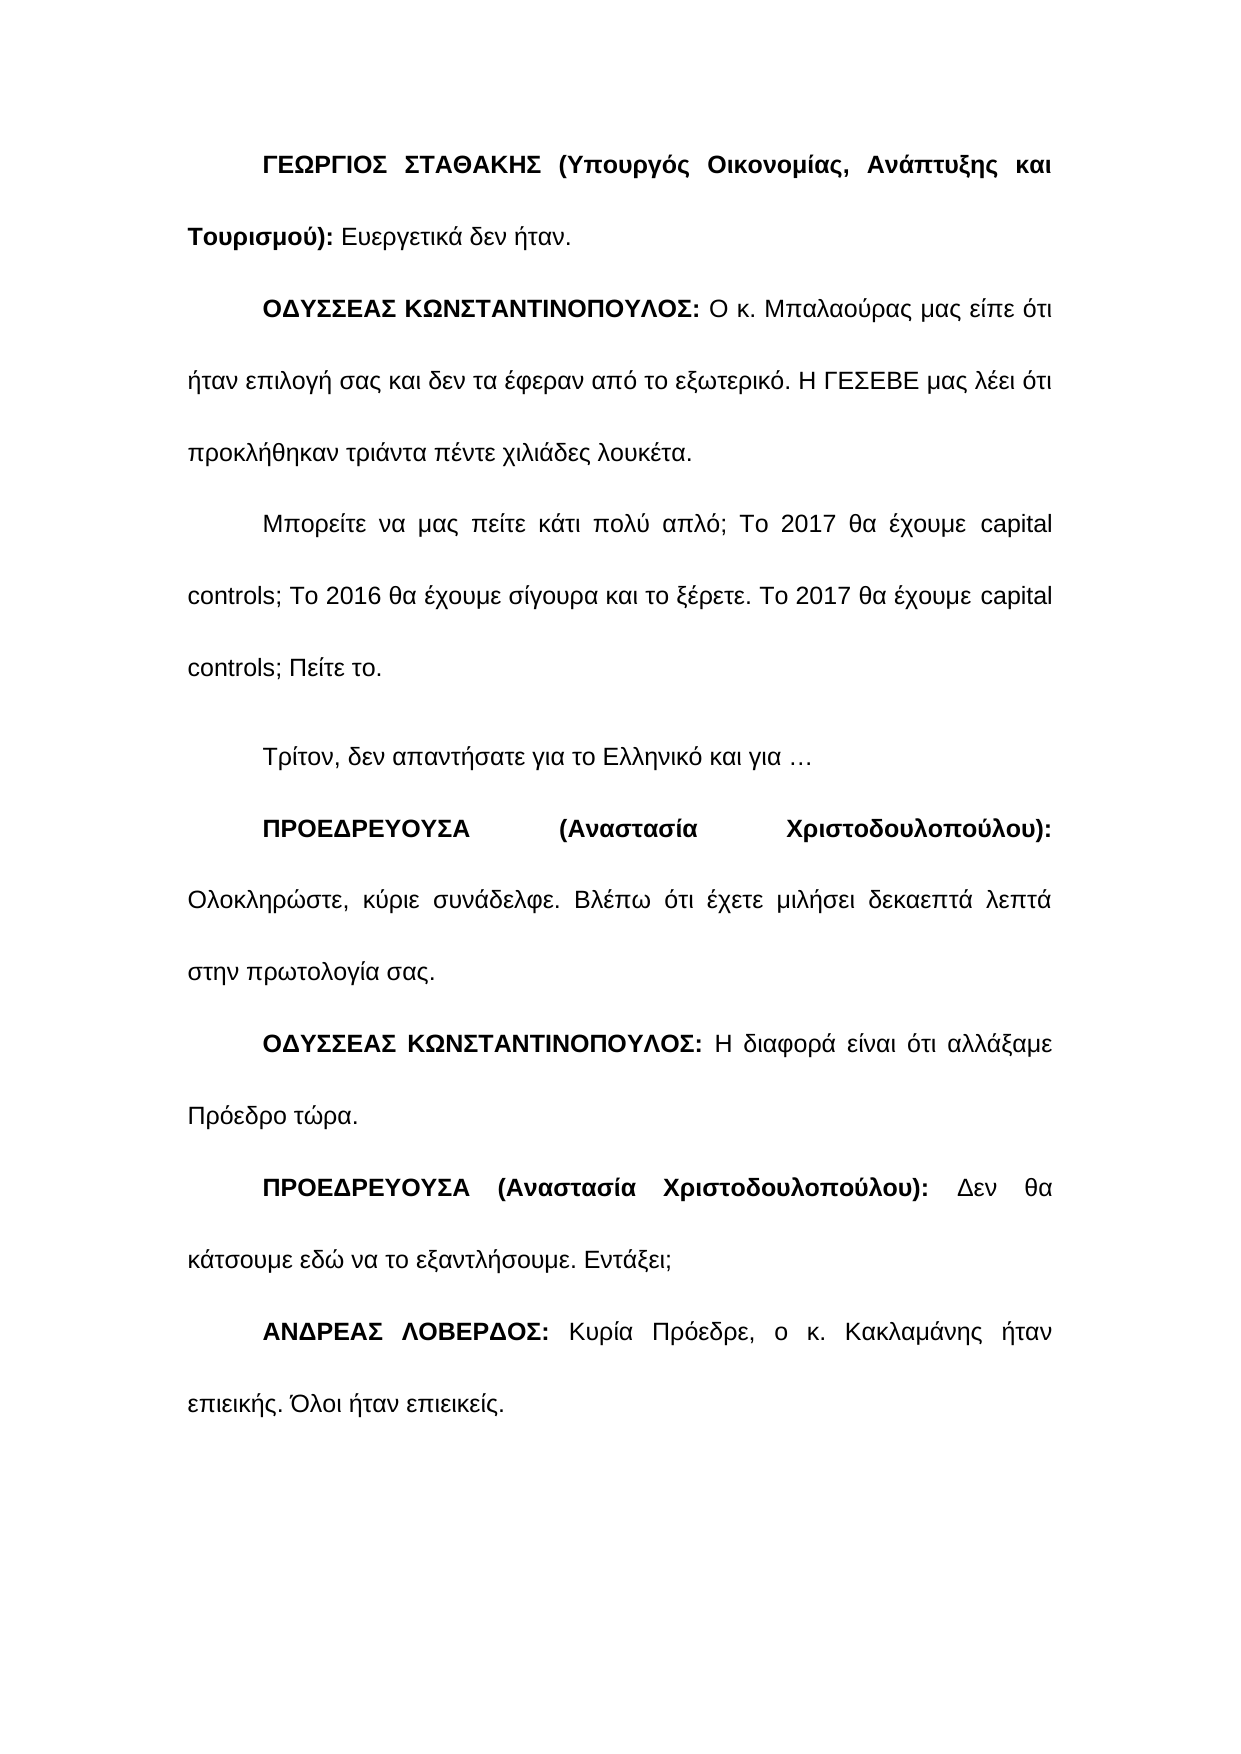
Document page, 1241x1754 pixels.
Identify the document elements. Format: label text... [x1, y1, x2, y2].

text Μπορείτε να μας πείτε κάτι πολύ απλό; Το 2017 θα έχουμε capital controls; Το 2016 θα έχουμε σίγουρα και το ξέρετε. Το 2017 θα έχουμε capital controls; Πείτε το. [187, 509, 1053, 682]
text ΟΔΥΣΣΕΑΣ ΚΩΝΣΤΑΝΤΙΝΟΠΟΥΛΟΣ: Η διαφορά είναι ότι αλλάξαμε Πρόεδρο τώρα. [187, 1029, 1053, 1130]
text ΑΝΔΡΕΑΣ ΛΟΒΕΡΔΟΣ: Κυρία Πρόεδρε, ο κ. Κακλαμάνης ήταν επιεικής. Όλοι ήταν επιεικείς. [187, 1317, 1053, 1417]
text ΠΡΟΕΔΡΕΥΟΥΣΑ (Αναστασία Χριστοδουλοπούλου): Ολοκληρώστε, κύριε συνάδελφε. Βλέπω ότι έχετε μιλήσει δεκαεπτά λεπτά στην πρωτολογία σας. [187, 813, 1053, 986]
text ΟΔΥΣΣΕΑΣ ΚΩΝΣΤΑΝΤΙΝΟΠΟΥΛΟΣ: Ο κ. Μπαλαούρας μας είπε ότι ήταν επιλογή σας και δεν τα έφεραν από το εξωτερικό. Η ΓΕΣΕΒΕ μας λέει ότι προκλήθηκαν τριάντα πέντε χιλιάδες λουκέτα. [187, 294, 1053, 466]
text Τρίτον, δεν απαντήσατε για το Ελληνικό και για … [187, 742, 1053, 770]
text ΓΕΩΡΓΙΟΣ ΣΤΑΘΑΚΗΣ (Υπουργός Οικονομίας, Ανάπτυξης και Τουρισμού): Ευεργετικά δεν ήταν. [187, 150, 1053, 251]
text ΠΡΟΕΔΡΕΥΟΥΣΑ (Αναστασία Χριστοδουλοπούλου): Δεν θα κάτσουμε εδώ να το εξαντλήσουμε. Εντάξει; [187, 1173, 1053, 1273]
